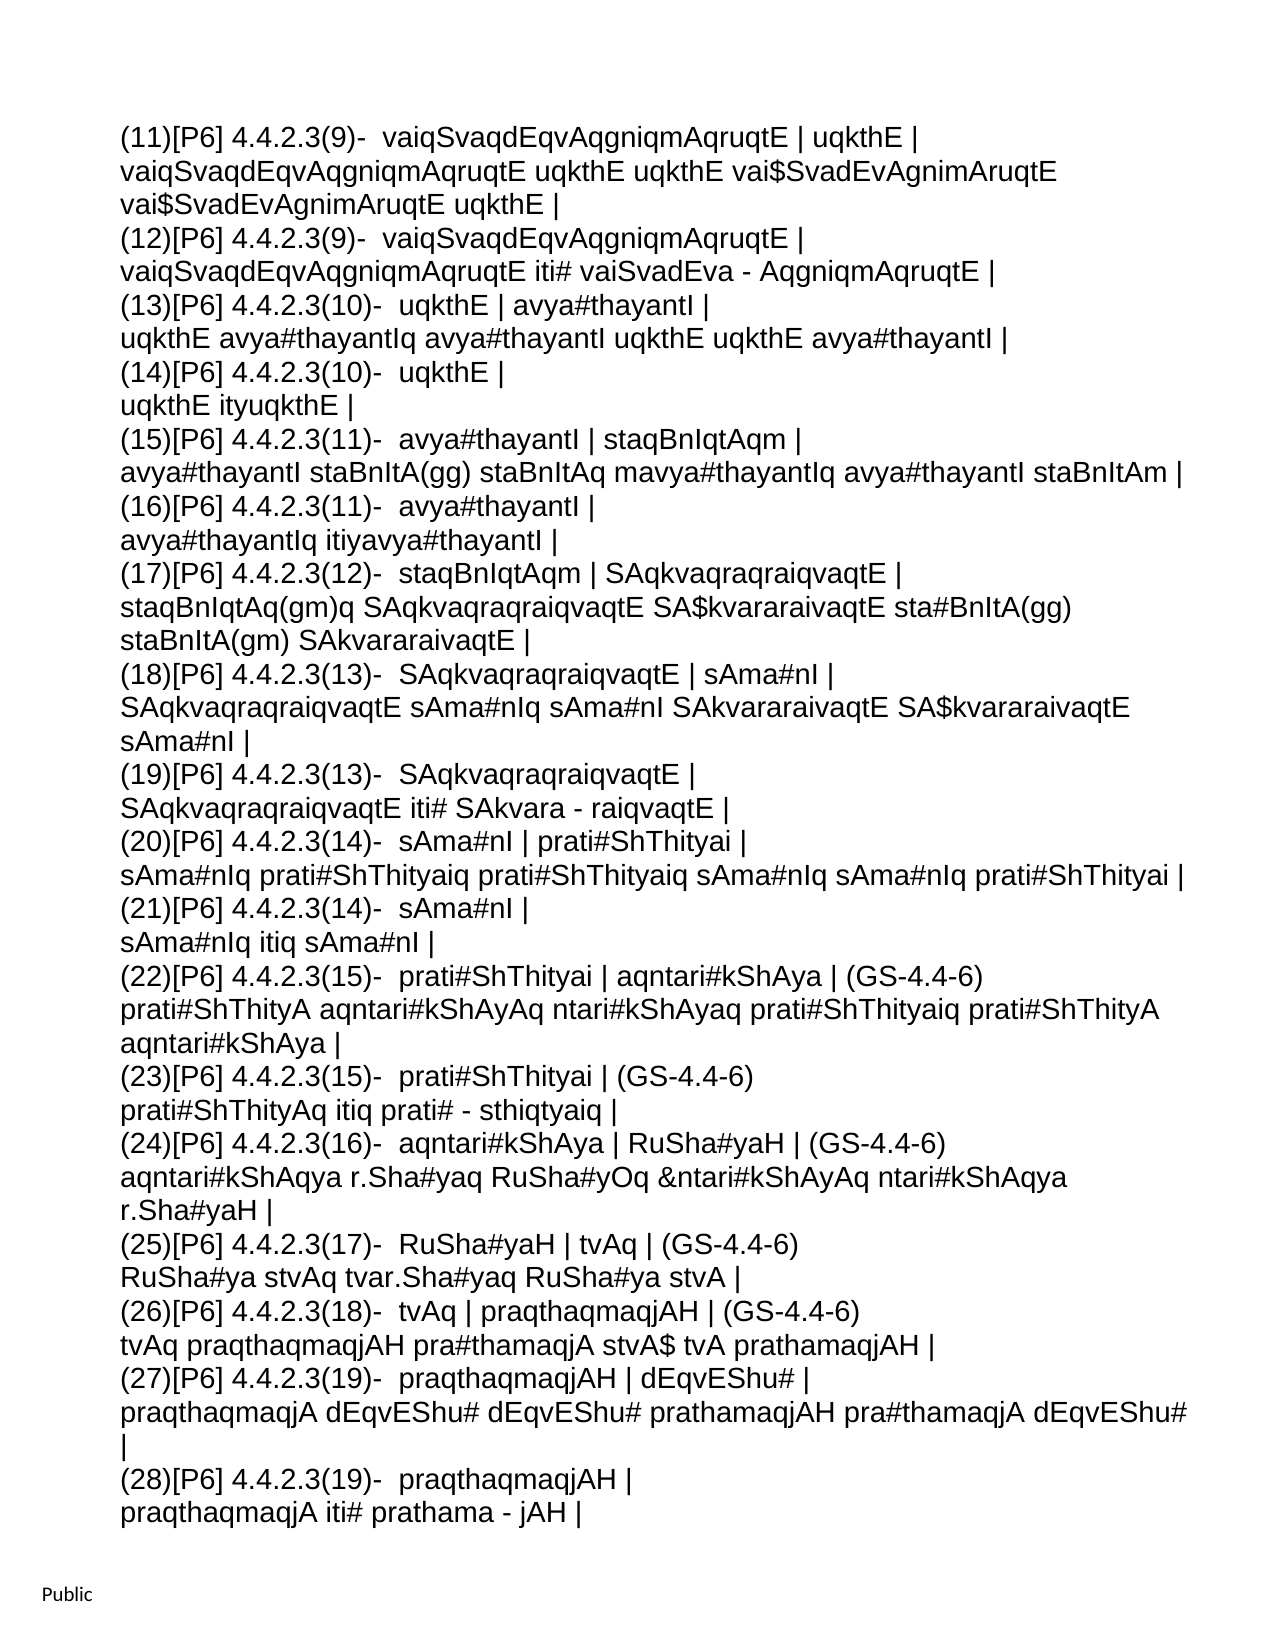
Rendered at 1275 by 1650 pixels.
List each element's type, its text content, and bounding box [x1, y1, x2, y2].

text avya#thayantI staBnItA(gg) staBnItAq mavya#thayantIq avya#thayantI staBnItAm | [120, 455, 1200, 489]
text tvAq praqthaqmaqjAH pra#thamaqjA stvA$ tvA prathamaqjAH | [120, 1327, 1200, 1361]
text RuSha#ya stvAq tvar.Sha#yaq RuSha#ya stvA | [120, 1260, 1200, 1294]
text prati#ShThityAq itiq prati# - sthiqtyaiq | [120, 1093, 1200, 1126]
text sAma#nIq prati#ShThityaiq prati#ShThityaiq sAma#nIq sAma#nIq prati#ShThityai | [120, 858, 1200, 891]
text vaiqSvaqdEqvAqgniqmAqruqtE uqkthE uqkthE vai$SvadEvAgnimAruqtE vai$SvadEvAgnimAruqtE uqkthE | [120, 153, 1200, 221]
text (19)[P6] 4.4.2.3(13)- SAqkvaqraqraiqvaqtE | [120, 757, 1200, 791]
text (15)[P6] 4.4.2.3(11)- avya#thayantI | staqBnIqtAqm | [120, 422, 1200, 455]
text (20)[P6] 4.4.2.3(14)- sAma#nI | prati#ShThityai | [120, 824, 1200, 858]
text (24)[P6] 4.4.2.3(16)- aqntari#kShAya | RuSha#yaH | (GS-4.4-6) [120, 1126, 1200, 1160]
text SAqkvaqraqraiqvaqtE iti# SAkvara - raiqvaqtE | [120, 791, 1200, 824]
text vaiqSvaqdEqvAqgniqmAqruqtE iti# vaiSvadEva - AqgniqmAqruqtE | [120, 254, 1200, 288]
text (13)[P6] 4.4.2.3(10)- uqkthE | avya#thayantI | [120, 288, 1200, 321]
text (16)[P6] 4.4.2.3(11)- avya#thayantI | [120, 489, 1200, 522]
text (26)[P6] 4.4.2.3(18)- tvAq | praqthaqmaqjAH | (GS-4.4-6) [120, 1294, 1200, 1327]
text praqthaqmaqjA iti# prathama - jAH | [120, 1495, 1200, 1529]
text staqBnIqtAq(gm)q SAqkvaqraqraiqvaqtE SA$kvararaivaqtE sta#BnItA(gg) staBnItA(gm) SAkvararaivaqtE | [120, 589, 1200, 657]
text (17)[P6] 4.4.2.3(12)- staqBnIqtAqm | SAqkvaqraqraiqvaqtE | [120, 556, 1200, 589]
text uqkthE avya#thayantIq avya#thayantI uqkthE uqkthE avya#thayantI | [120, 321, 1200, 355]
text (11)[P6] 4.4.2.3(9)- vaiqSvaqdEqvAqgniqmAqruqtE | uqkthE | [120, 120, 1200, 153]
text SAqkvaqraqraiqvaqtE sAma#nIq sAma#nI SAkvararaivaqtE SA$kvararaivaqtE sAma#nI | [120, 690, 1200, 757]
text (18)[P6] 4.4.2.3(13)- SAqkvaqraqraiqvaqtE | sAma#nI | [120, 657, 1200, 690]
text sAma#nIq itiq sAma#nI | [120, 925, 1200, 958]
text (22)[P6] 4.4.2.3(15)- prati#ShThityai | aqntari#kShAya | (GS-4.4-6) [120, 958, 1200, 992]
text (28)[P6] 4.4.2.3(19)- praqthaqmaqjAH | [120, 1462, 1200, 1495]
text (14)[P6] 4.4.2.3(10)- uqkthE | [120, 355, 1200, 388]
text (21)[P6] 4.4.2.3(14)- sAma#nI | [120, 891, 1200, 925]
text prati#ShThityA aqntari#kShAyAq ntari#kShAyaq prati#ShThityaiq prati#ShThityA aqntari#kShAya | [120, 992, 1200, 1059]
text (12)[P6] 4.4.2.3(9)- vaiqSvaqdEqvAqgniqmAqruqtE | [120, 221, 1200, 254]
text uqkthE ityuqkthE | [120, 388, 1200, 422]
text praqthaqmaqjA dEqvEShu# dEqvEShu# prathamaqjAH pra#thamaqjA dEqvEShu# | [120, 1394, 1200, 1462]
text (23)[P6] 4.4.2.3(15)- prati#ShThityai | (GS-4.4-6) [120, 1059, 1200, 1093]
text avya#thayantIq itiyavya#thayantI | [120, 522, 1200, 556]
text (27)[P6] 4.4.2.3(19)- praqthaqmaqjAH | dEqvEShu# | [120, 1361, 1200, 1394]
text aqntari#kShAqya r.Sha#yaq RuSha#yOq &ntari#kShAyAq ntari#kShAqya r.Sha#yaH | [120, 1160, 1200, 1227]
text (25)[P6] 4.4.2.3(17)- RuSha#yaH | tvAq | (GS-4.4-6) [120, 1227, 1200, 1260]
